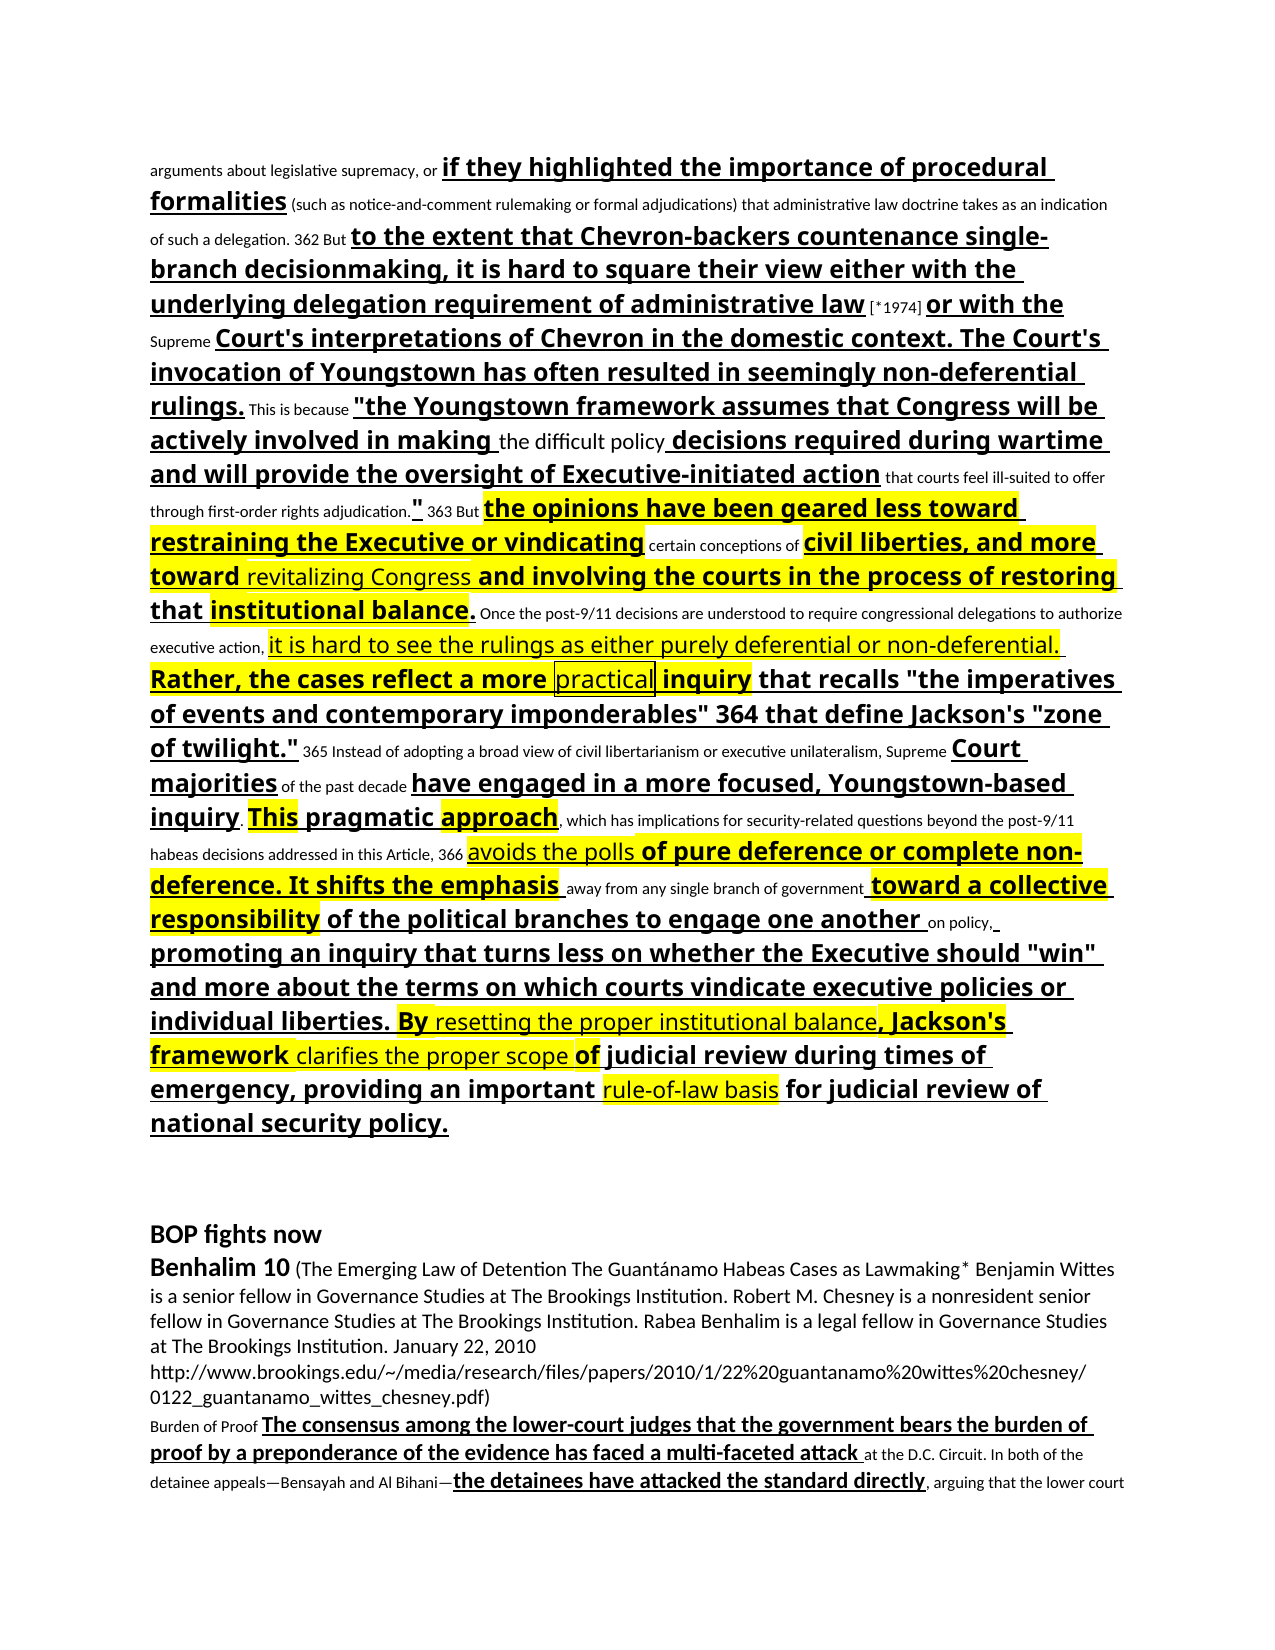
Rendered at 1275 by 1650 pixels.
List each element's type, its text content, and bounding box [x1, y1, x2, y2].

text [150, 1410, 1125, 1494]
text Benhalim 10 (The Emerging Law of Detention The Guantánamo Habeas Cases as Lawmaking* Benjamin Wittes is a senior fellow in Governance Studies at The Brookings Institution. Robert M. Chesney is a nonresident senior fellow in Governance Studies at The Brookings Institution. Rabea Benhalim is a legal fellow in Governance Studies at The Brookings Institution. January 22, 2010 http://www.brookings.edu/~/media/research/files/papers/2010/1/22%20guantanamo%20wittes%20chesney/0122_guantanamo_wittes_chesney.pdf) [150, 1250, 1125, 1410]
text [150, 150, 1125, 1140]
subtitle BOP fights now [150, 1217, 1125, 1250]
